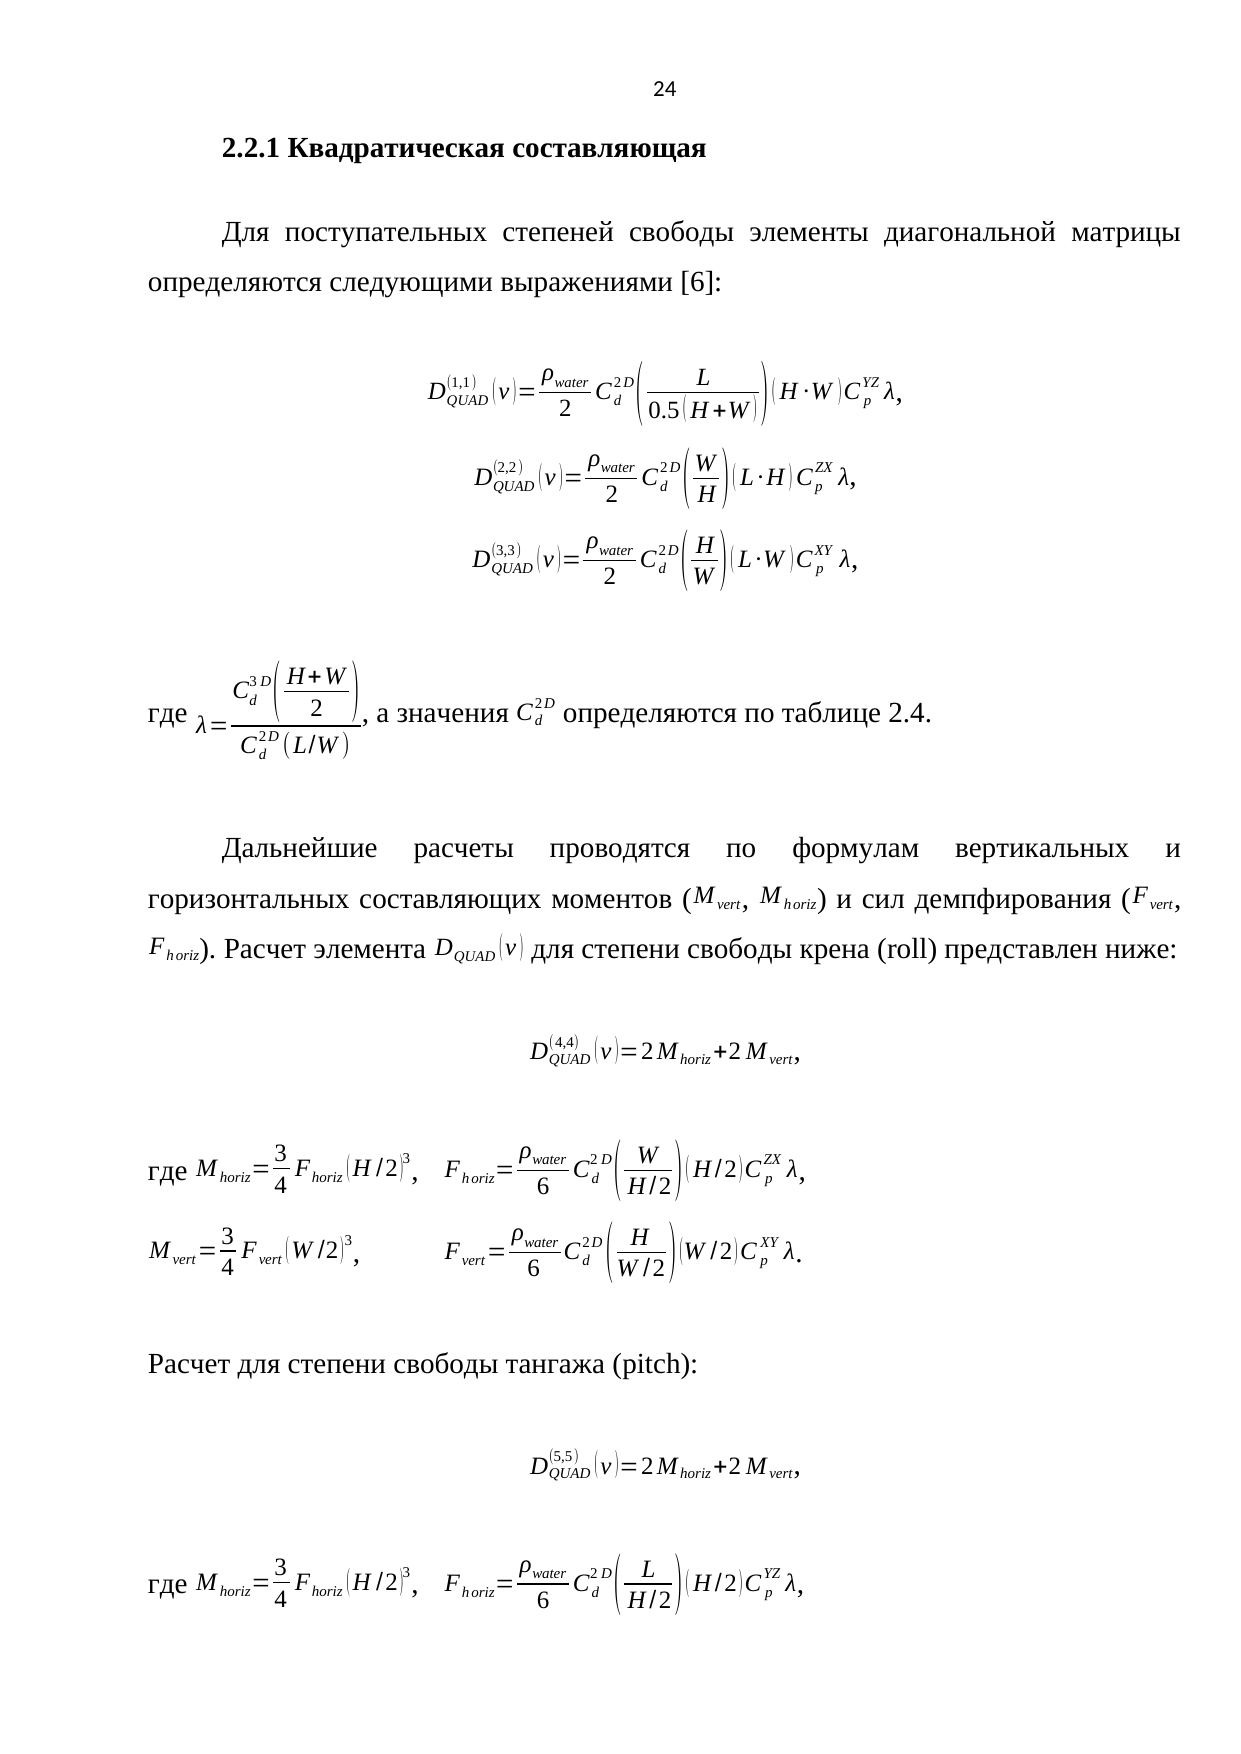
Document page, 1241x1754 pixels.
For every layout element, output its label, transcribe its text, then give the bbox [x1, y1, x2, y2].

text Расчет для степени свободы тангажа (pitch): [148, 1346, 1181, 1380]
text где , , [148, 1137, 1181, 1202]
text , [148, 1447, 1181, 1483]
text , [148, 527, 1181, 593]
text , [148, 1033, 1181, 1069]
text где , а значения определяются по таблице 2.4. [148, 660, 1181, 763]
text , . [148, 1219, 1181, 1284]
text Дальнейшие расчеты проводятся по формулам вертикальных и горизонтальных составляющих моментов (, ) и сил демпфирования (, ). Расчет элемента для степени свободы крена (roll) представлен ниже: [148, 830, 1181, 966]
text , [148, 445, 1181, 510]
text , [148, 359, 1181, 428]
subtitle 2.2.1 Квадратическая составляющая [148, 130, 1181, 163]
text Для поступательных степеней свободы элементы диагональной матрицы определяются следующими выражениями [6]: [148, 214, 1181, 297]
text где , , [148, 1551, 1181, 1616]
